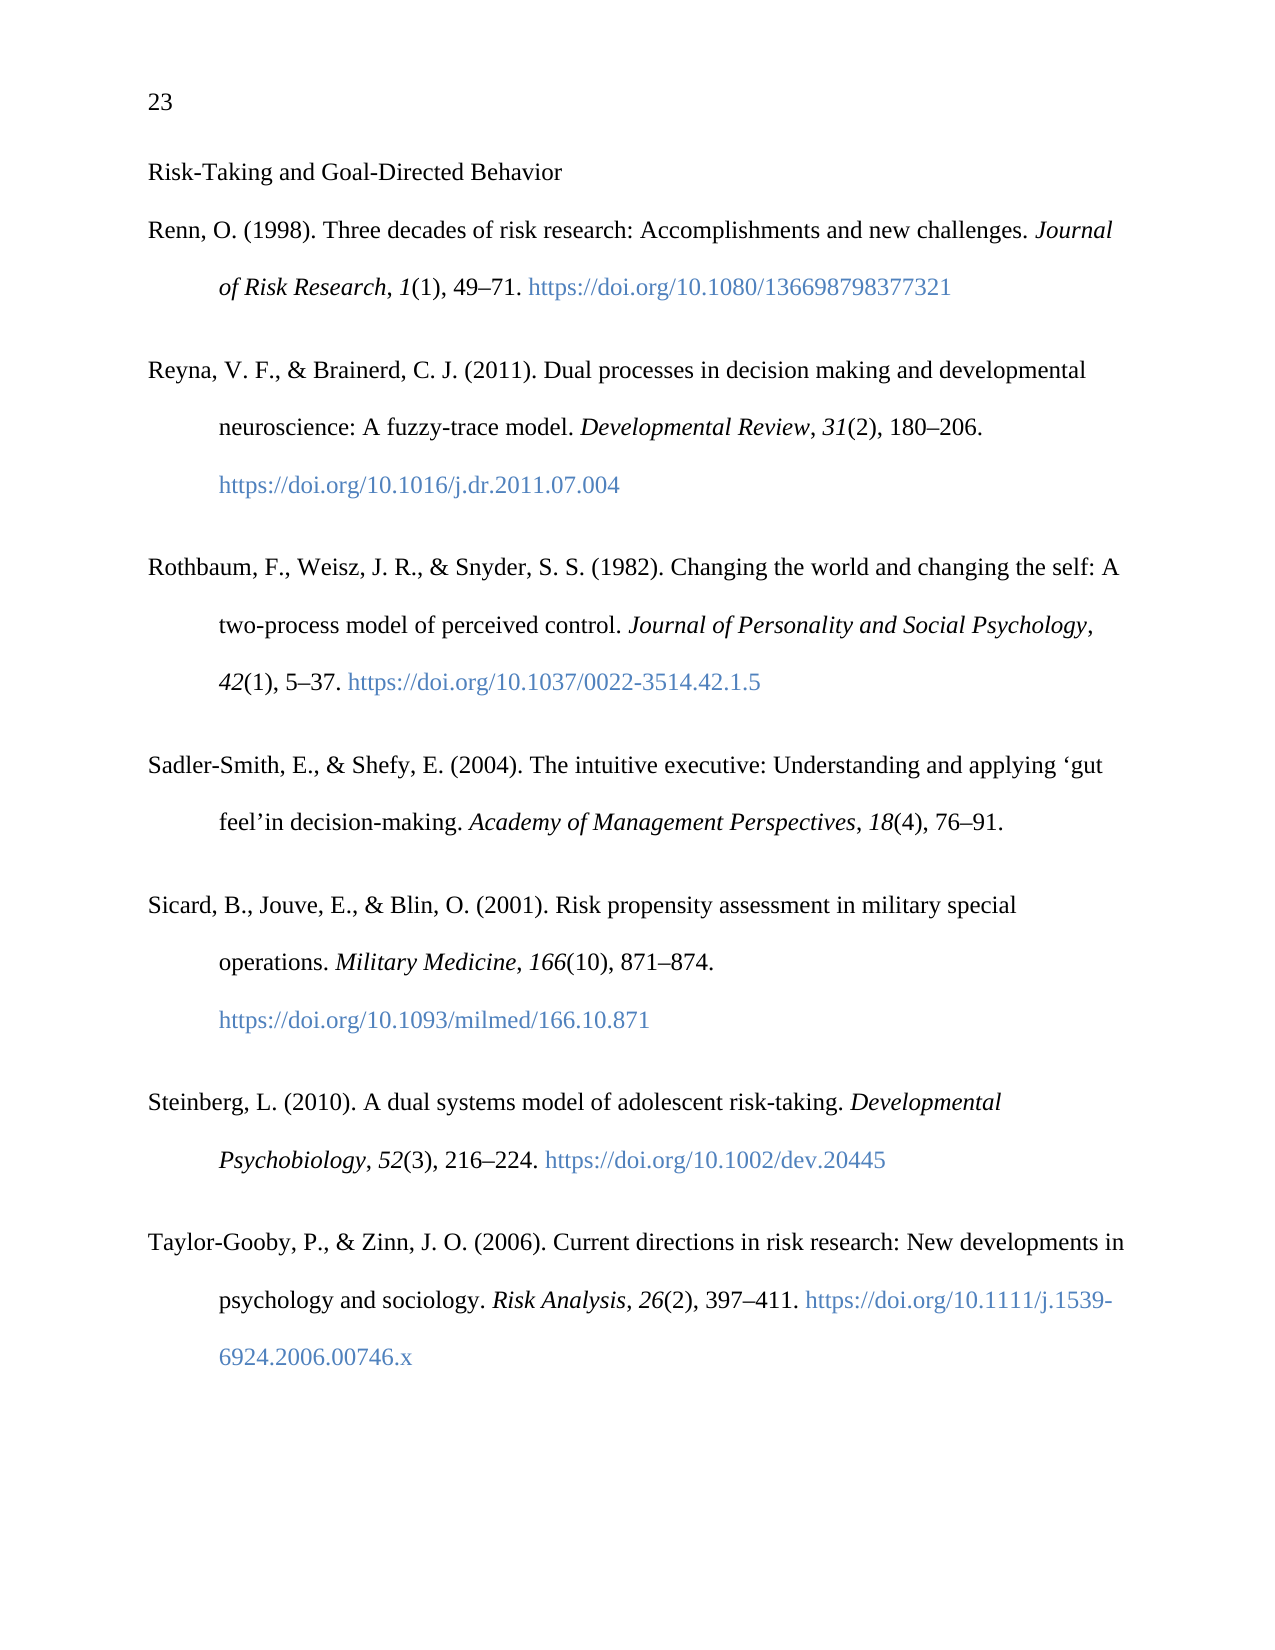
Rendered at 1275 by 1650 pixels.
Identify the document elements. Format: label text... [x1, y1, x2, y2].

text Reyna, V. F., & Brainerd, C. J. (2011). Dual processes in decision making and developmental neuroscience: A fuzzy-trace model. Developmental Review, 31(2), 180–206. https://doi.org/10.1016/j.dr.2011.07.004 [148, 355, 1127, 499]
text Steinberg, L. (2010). A dual systems model of adolescent risk-taking. Developmental Psychobiology, 52(3), 216–224. https://doi.org/10.1002/dev.20445 [148, 1087, 1127, 1174]
text Taylor-Gooby, P., & Zinn, J. O. (2006). Current directions in risk research: New developments in psychology and sociology. Risk Analysis, 26(2), 397–411. https://doi.org/10.1111/j.1539-6924.2006.00746.x [148, 1227, 1127, 1371]
text Sicard, B., Jouve, E., & Blin, O. (2001). Risk propensity assessment in military special operations. Military Medicine, 166(10), 871–874. https://doi.org/10.1093/milmed/166.10.871 [148, 890, 1127, 1034]
text Rothbaum, F., Weisz, J. R., & Snyder, S. S. (1982). Changing the world and changing the self: A two-process model of perceived control. Journal of Personality and Social Psychology, 42(1), 5–37. https://doi.org/10.1037/0022-3514.42.1.5 [148, 552, 1127, 696]
text Sadler-Smith, E., & Shefy, E. (2004). The intuitive executive: Understanding and applying ‘gut feel’in decision-making. Academy of Management Perspectives, 18(4), 76–91. [148, 750, 1127, 836]
text Renn, O. (1998). Three decades of risk research: Accomplishments and new challenges. Journal of Risk Research, 1(1), 49–71. https://doi.org/10.1080/136698798377321 [148, 215, 1127, 301]
